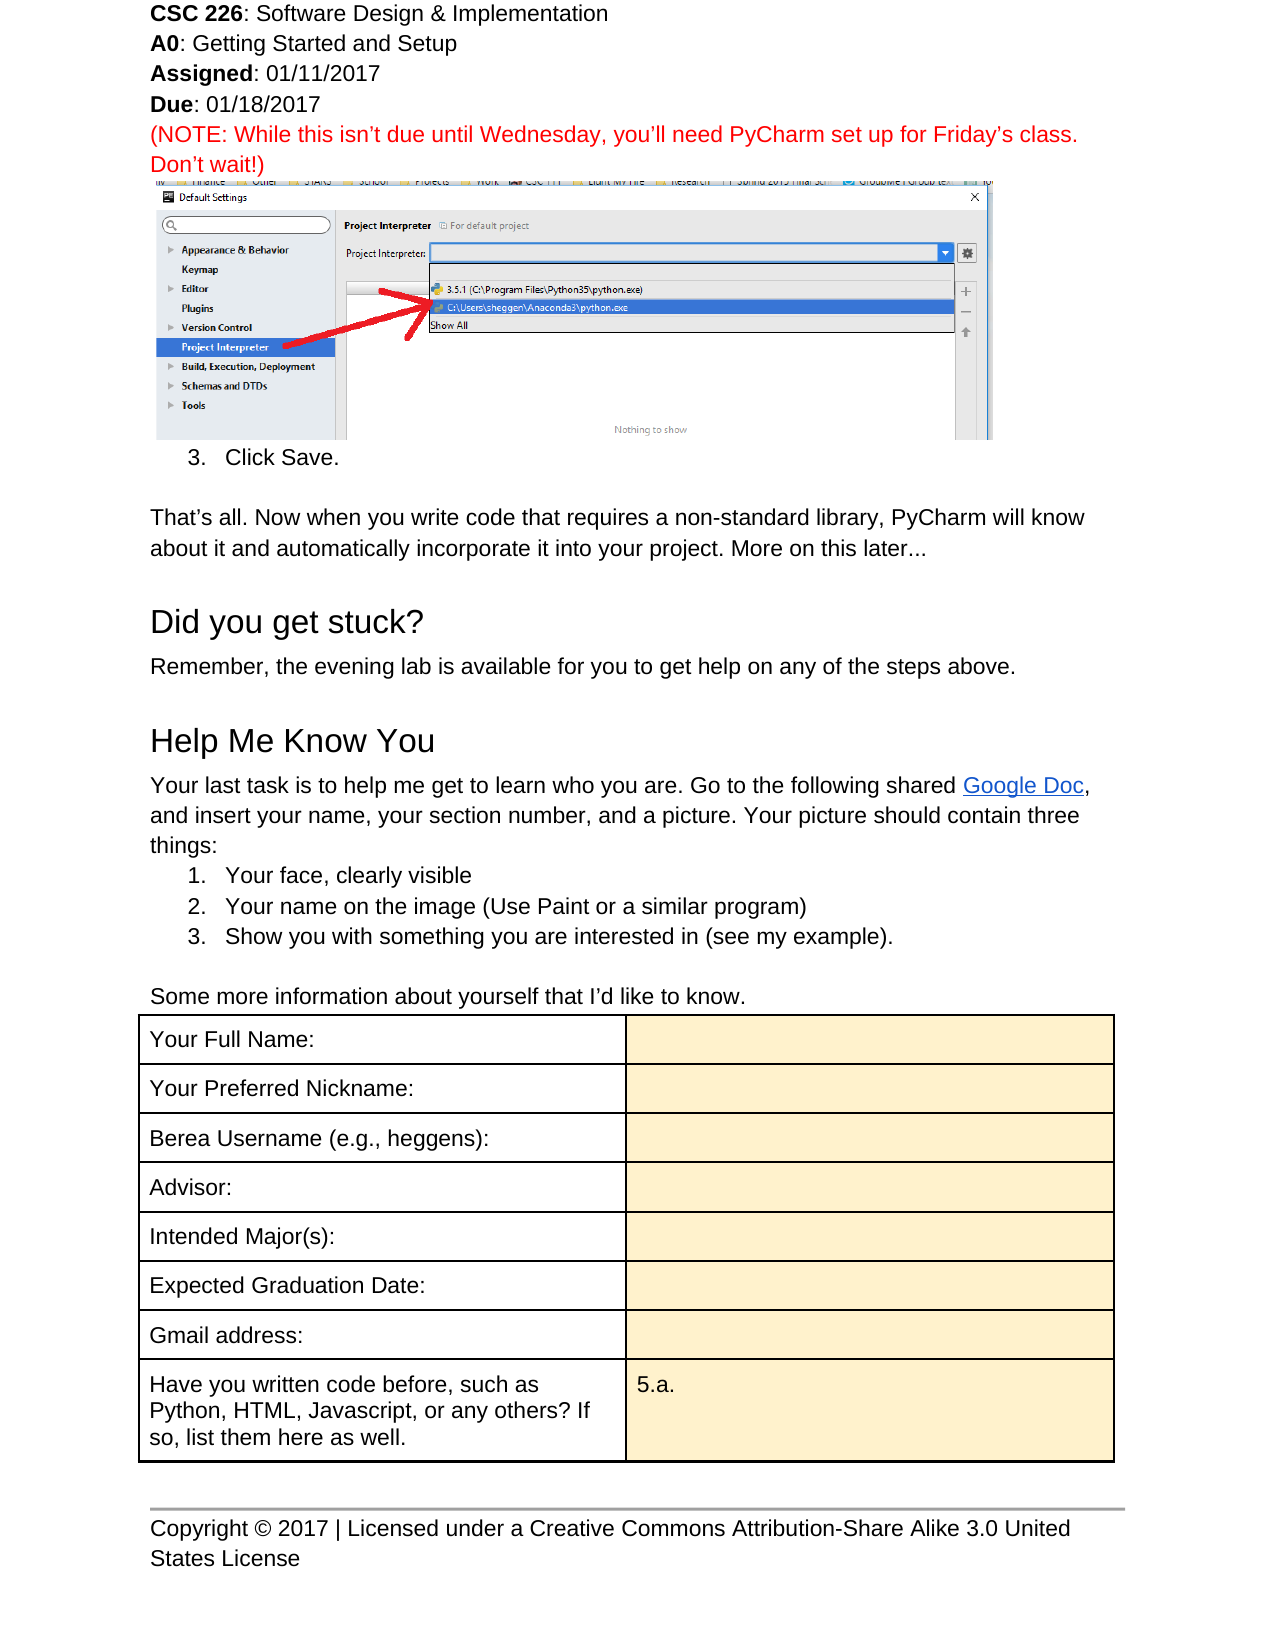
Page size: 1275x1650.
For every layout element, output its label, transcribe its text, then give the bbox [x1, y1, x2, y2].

table_cell Intended Major(s): [140, 1213, 625, 1260]
picture [156, 181, 993, 440]
table_cell [627, 1311, 1113, 1358]
list Your face, clearly visible [187, 862, 1125, 889]
table_cell [627, 1163, 1113, 1211]
text That’s all. Now when you write code that requires a non-standard library, PyCharm will know about it and automatically incorporate it into your project. More on this later... [150, 504, 1125, 561]
table_cell Advisor: [140, 1163, 625, 1211]
table_cell [627, 1262, 1113, 1309]
list Show you with something you are interested in (see my example). [187, 923, 1125, 949]
table_header Your Full Name: [140, 1016, 625, 1063]
subtitle Help Me Know You [150, 721, 1125, 759]
table_cell Expected Graduation Date: [140, 1262, 625, 1309]
text Remember, the evening lab is available for you to get help on any of the steps above. [150, 653, 1125, 679]
table_cell Gmail address: [140, 1311, 625, 1358]
table_cell [627, 1213, 1113, 1260]
table_cell Berea Username (e.g., heggens): [140, 1114, 625, 1161]
table_cell Have you written code before, such as Python, HTML, Javascript, or any others? If so, list them here as well. [140, 1360, 625, 1460]
text Your last task is to help me get to learn who you are. Go to the following shared Google Doc, and insert your name, your section number, and a picture. Your picture should contain three things: [150, 772, 1125, 858]
table_cell [627, 1065, 1113, 1112]
table_cell Your Preferred Nickname: [140, 1065, 625, 1112]
table_header [627, 1016, 1113, 1063]
table_cell 5.a. [627, 1360, 1113, 1460]
table_cell [627, 1114, 1113, 1161]
list Your name on the image (Use Paint or a similar program) [187, 893, 1125, 919]
list Click Save. [187, 444, 1125, 470]
text Some more information about yourself that I’d like to know. [150, 983, 1125, 1009]
subtitle Did you get stuck? [150, 602, 1125, 641]
